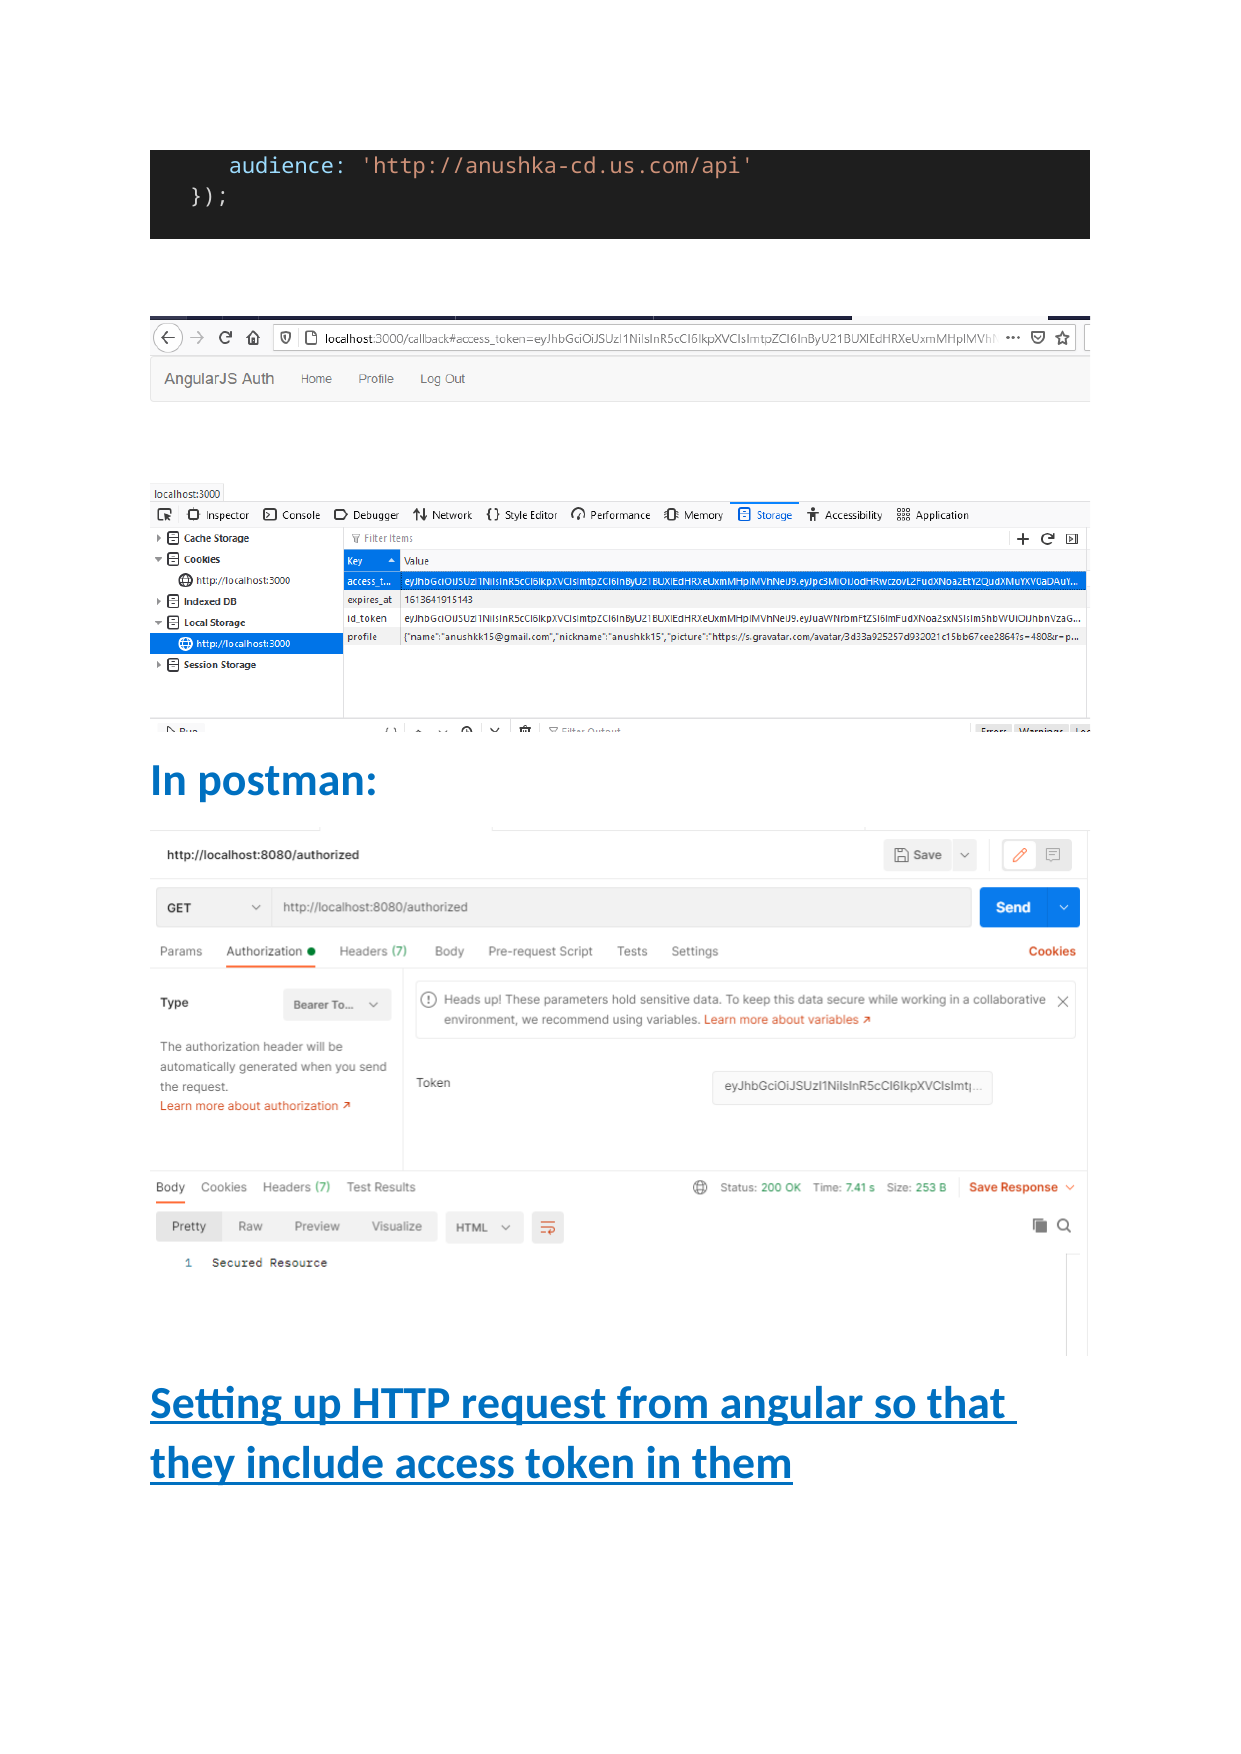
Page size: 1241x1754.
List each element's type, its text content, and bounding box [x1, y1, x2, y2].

picture [150, 827, 1091, 1356]
picture [150, 316, 1091, 732]
text In postman: [150, 750, 1090, 806]
text audience: 'http://anushka-cd.us.com/api' [150, 150, 1090, 180]
text }); [150, 180, 1090, 209]
text Setting up HTTP request from angular so that they include access token in them [150, 1374, 1090, 1490]
